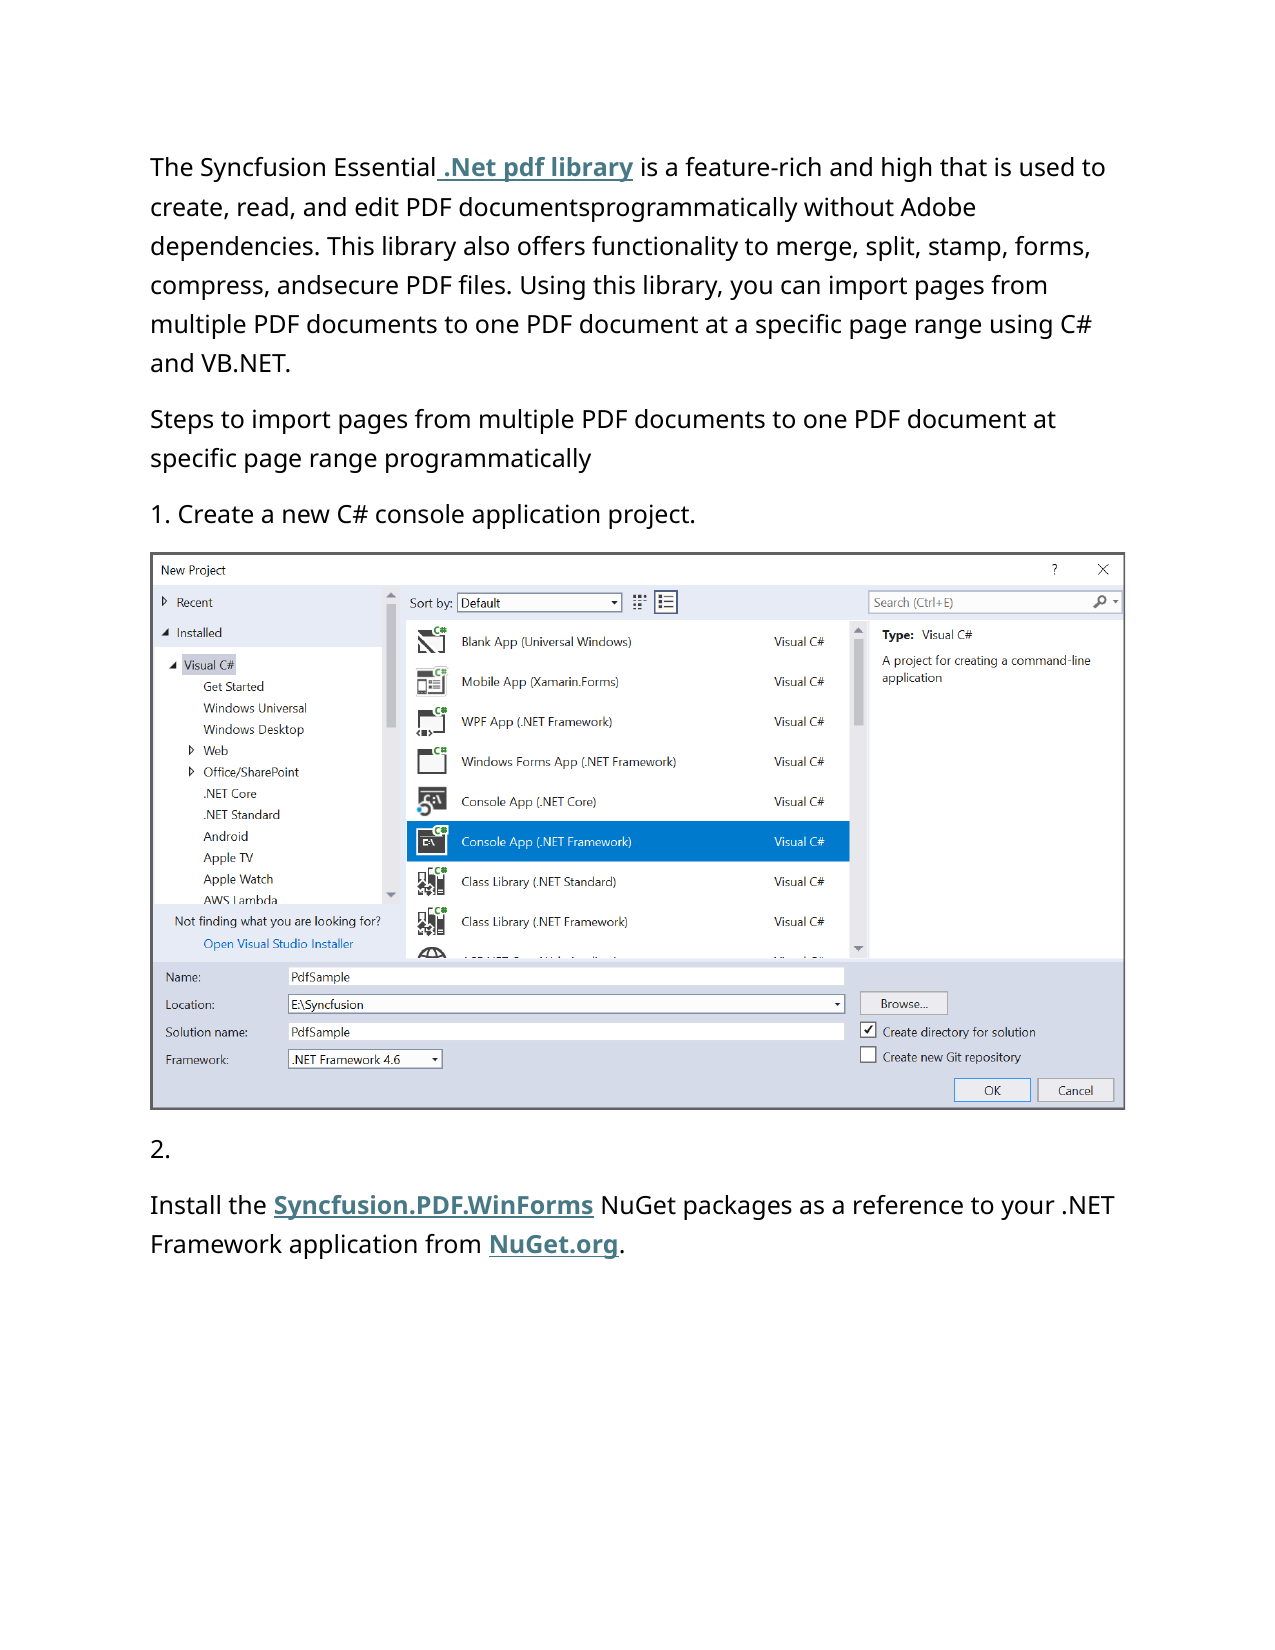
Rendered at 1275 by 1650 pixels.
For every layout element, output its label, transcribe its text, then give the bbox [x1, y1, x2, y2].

text Steps to import pages from multiple PDF documents to one PDF document at specific page range programmatically [150, 402, 1125, 475]
text 1. Create a new C# console application project. [150, 497, 1125, 531]
picture [150, 552, 1125, 1110]
text 2. [150, 1132, 1125, 1166]
text Install the Syncfusion.PDF.WinForms NuGet packages as a reference to your .NET Framework application from NuGet.org. [150, 1188, 1125, 1261]
text The Syncfusion Essential .Net pdf library is a feature-rich and high that is used to create, read, and edit PDF documentsprogrammatically without Adobe dependencies. This library also offers functionality to merge, split, stamp, forms, compress, andsecure PDF files. Using this library, you can import pages from multiple PDF documents to one PDF document at a specific page range using C# and VB.NET. [150, 150, 1125, 380]
